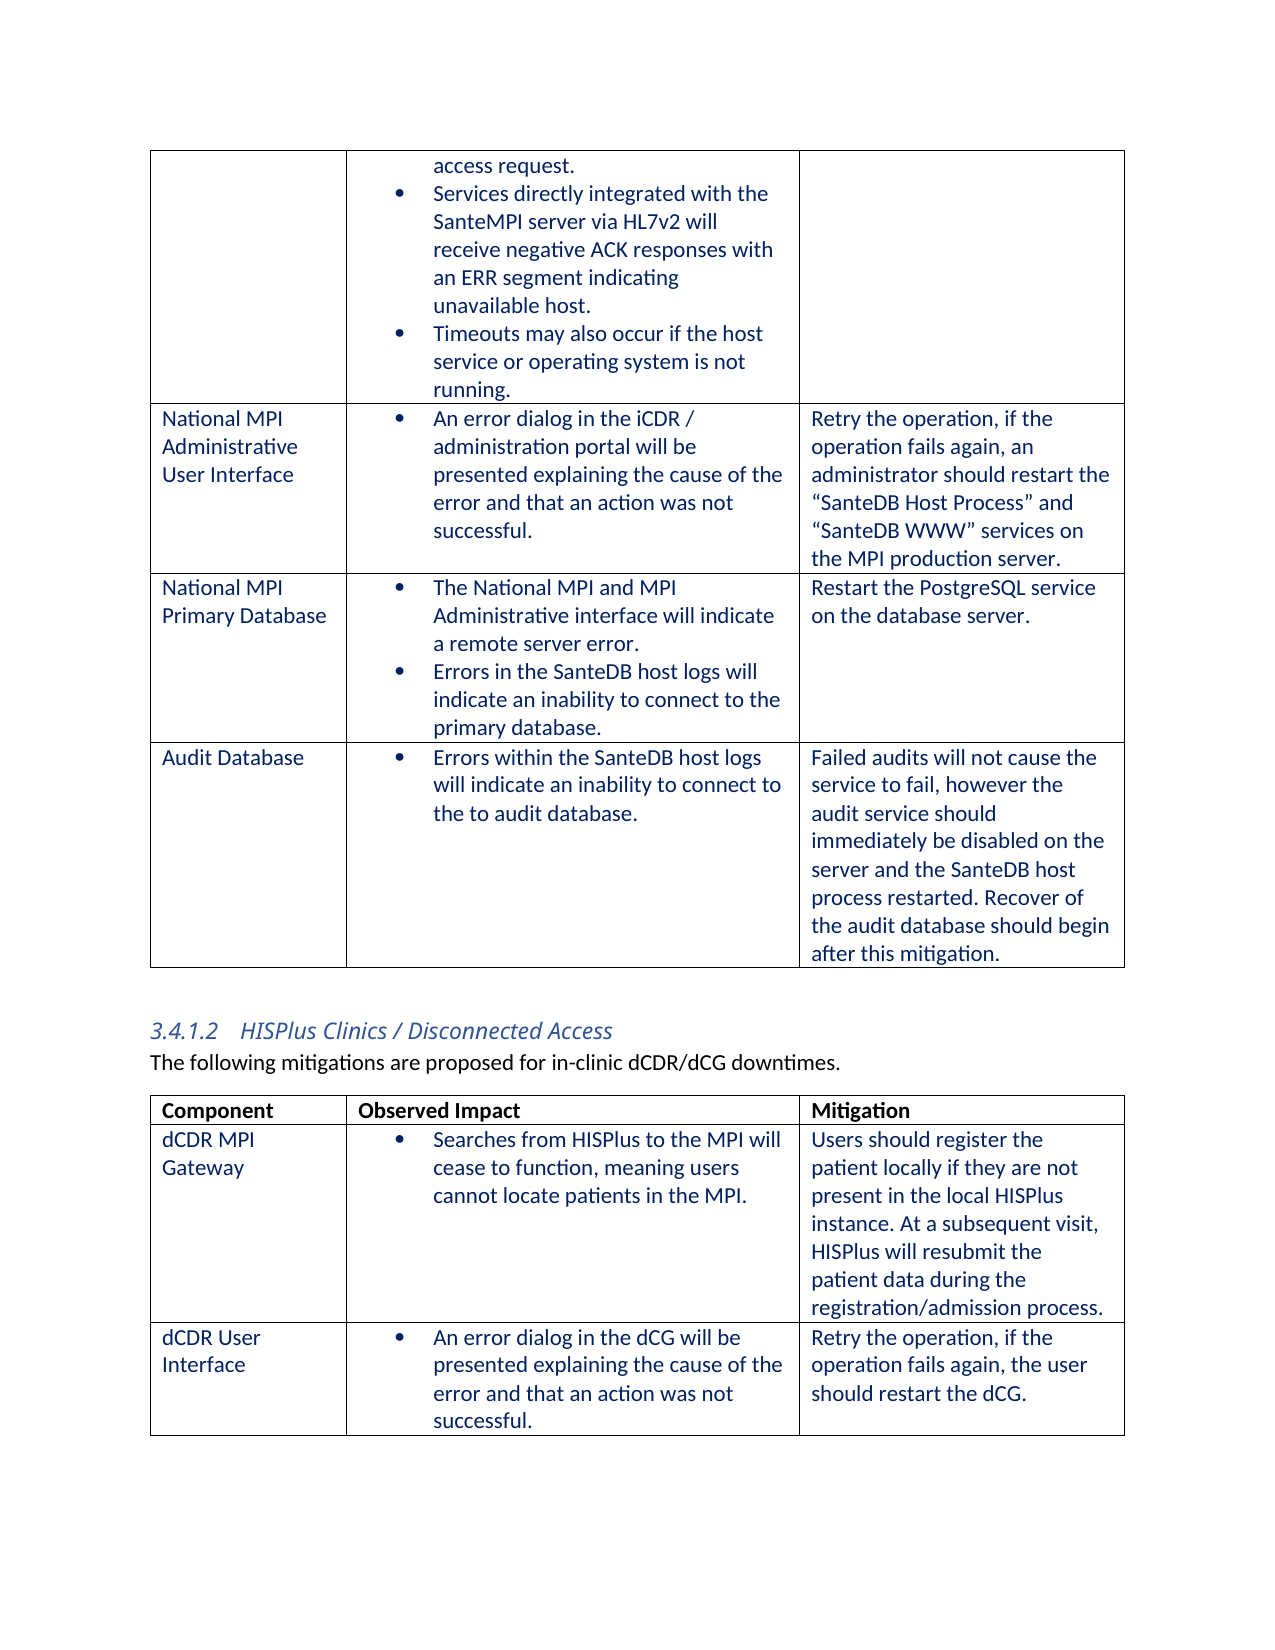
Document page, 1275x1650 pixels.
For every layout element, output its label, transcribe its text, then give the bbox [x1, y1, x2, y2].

table_cell An error dialog in the dCG will be presented explaining the cause of the error and that an action was not successful. [347, 1323, 799, 1435]
table_cell Retry the operation, if the operation fails again, an administrator should restart the “SanteDB Host Process” and “SanteDB WWW” services on the MPI production server. [800, 404, 1124, 572]
table_cell National MPI Primary Database [151, 574, 346, 742]
table_header Component [151, 1096, 346, 1124]
table_cell Audit Database [151, 743, 346, 967]
table_cell Restart the PostgreSQL service on the database server. [800, 574, 1124, 742]
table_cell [800, 151, 1124, 403]
table_cell dCDR MPI Gateway [151, 1125, 346, 1322]
table_cell Errors within the SanteDB host logs will indicate an inability to connect to the to audit database. [347, 743, 799, 967]
table_cell Failed audits will not cause the service to fail, however the audit service should immediately be disabled on the server and the SanteDB host process restarted. Recover of the audit database should begin after this mitigation. [800, 743, 1124, 967]
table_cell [347, 151, 799, 403]
table_cell Users should register the patient locally if they are not present in the local HISPlus instance. At a subsequent visit, HISPlus will resubmit the patient data during the registration/admission process. [800, 1125, 1124, 1322]
text The following mitigations are proposed for in-clinic dCDR/dCG downtimes. [150, 1048, 1125, 1076]
table_cell Retry the operation, if the operation fails again, the user should restart the dCG. [800, 1323, 1124, 1435]
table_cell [151, 151, 346, 403]
table_cell The National MPI and MPI Administrative interface will indicate a remote server error. Errors in the SanteDB host logs will indicate an inability to connect to the primary database. [347, 574, 799, 742]
table_cell An error dialog in the iCDR / administration portal will be presented explaining the cause of the error and that an action was not successful. [347, 404, 799, 572]
table_cell National MPI Administrative User Interface [151, 404, 346, 572]
table_cell dCDR User Interface [151, 1323, 346, 1435]
table_cell Searches from HISPlus to the MPI will cease to function, meaning users cannot locate patients in the MPI. [347, 1125, 799, 1322]
subtitle HISPlus Clinics / Disconnected Access [150, 1015, 1125, 1046]
table_header Observed Impact [347, 1096, 799, 1124]
table_header Mitigation [800, 1096, 1124, 1124]
